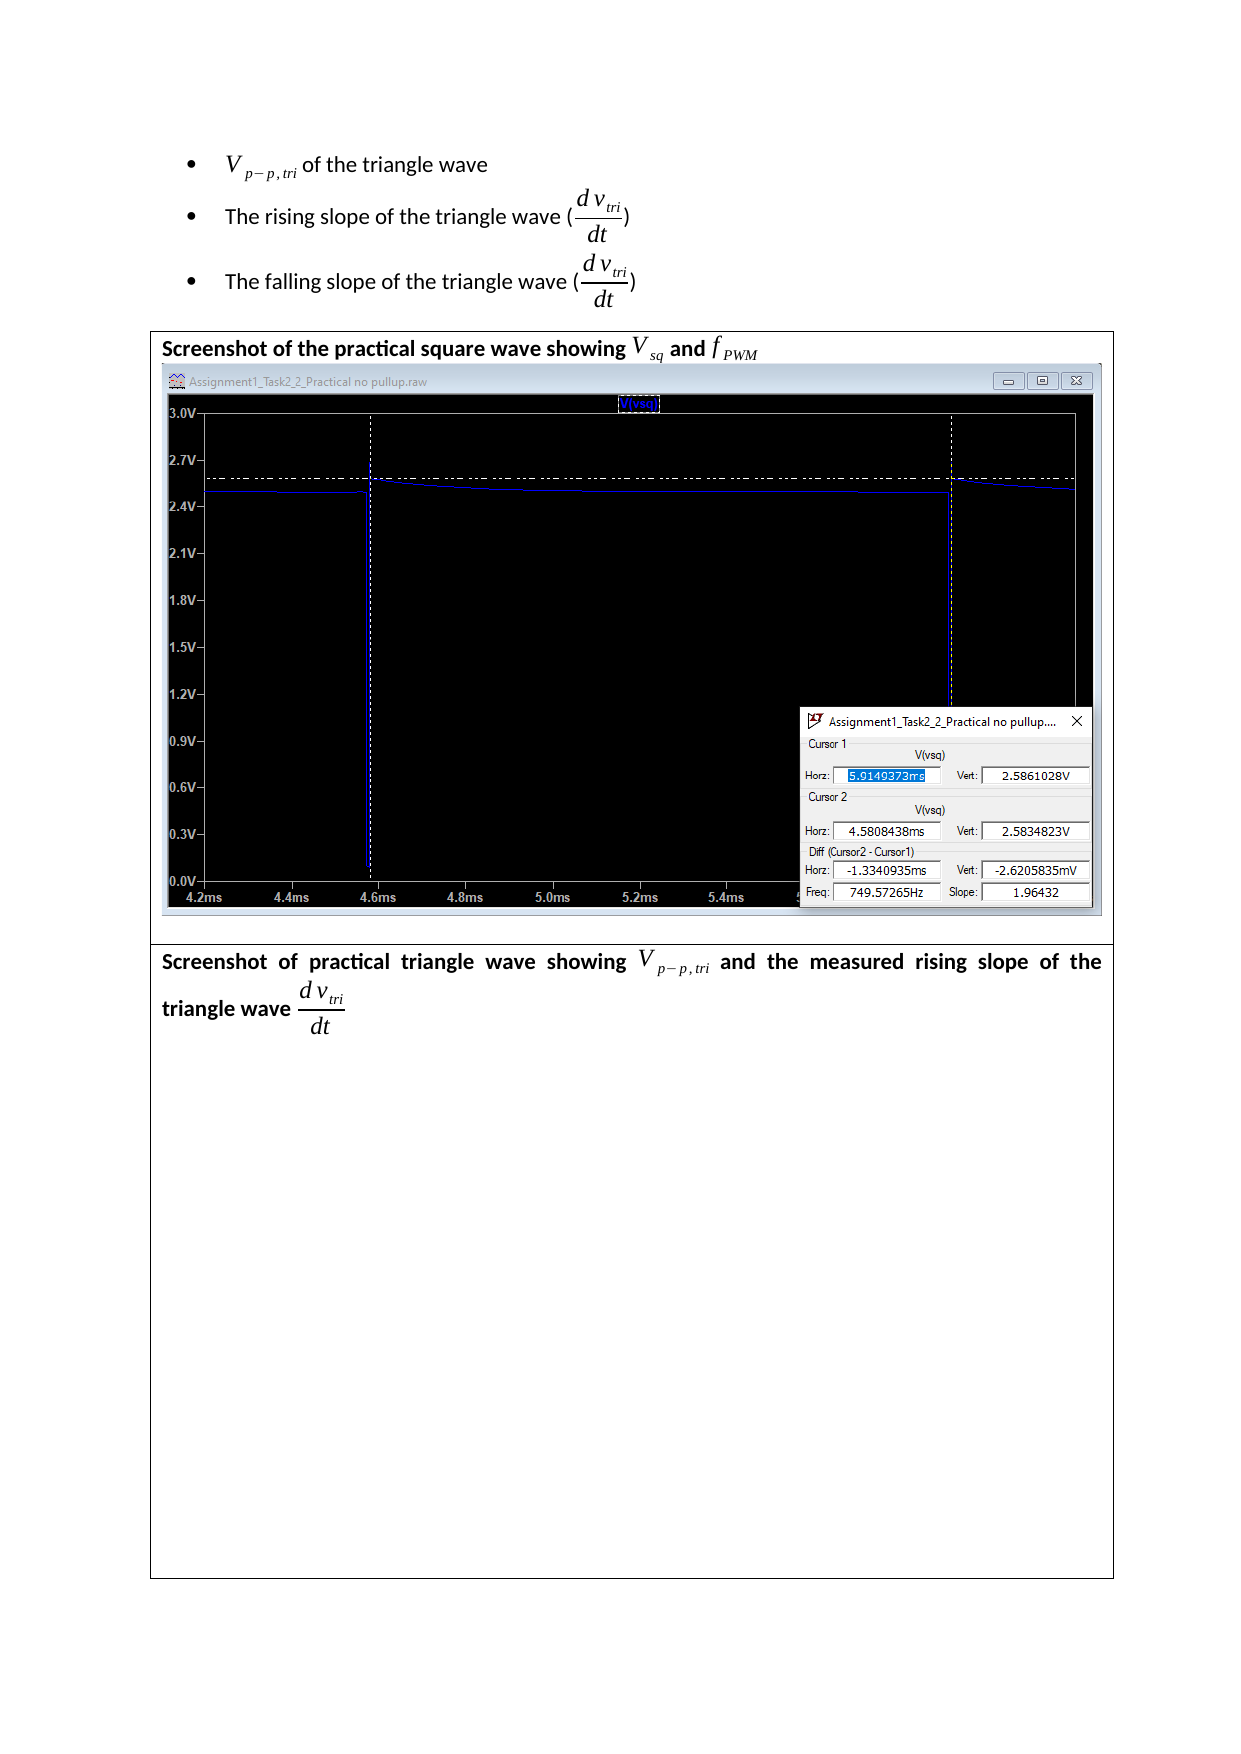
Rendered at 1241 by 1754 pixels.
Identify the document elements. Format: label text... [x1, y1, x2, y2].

picture [161, 363, 1102, 916]
table_header Screenshot of the practical square wave showing and [151, 332, 1113, 944]
list The falling slope of the triangle wave () [187, 249, 1090, 312]
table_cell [151, 945, 1113, 1578]
list of the triangle wave [187, 150, 1090, 182]
list The rising slope of the triangle wave () [187, 185, 1090, 247]
